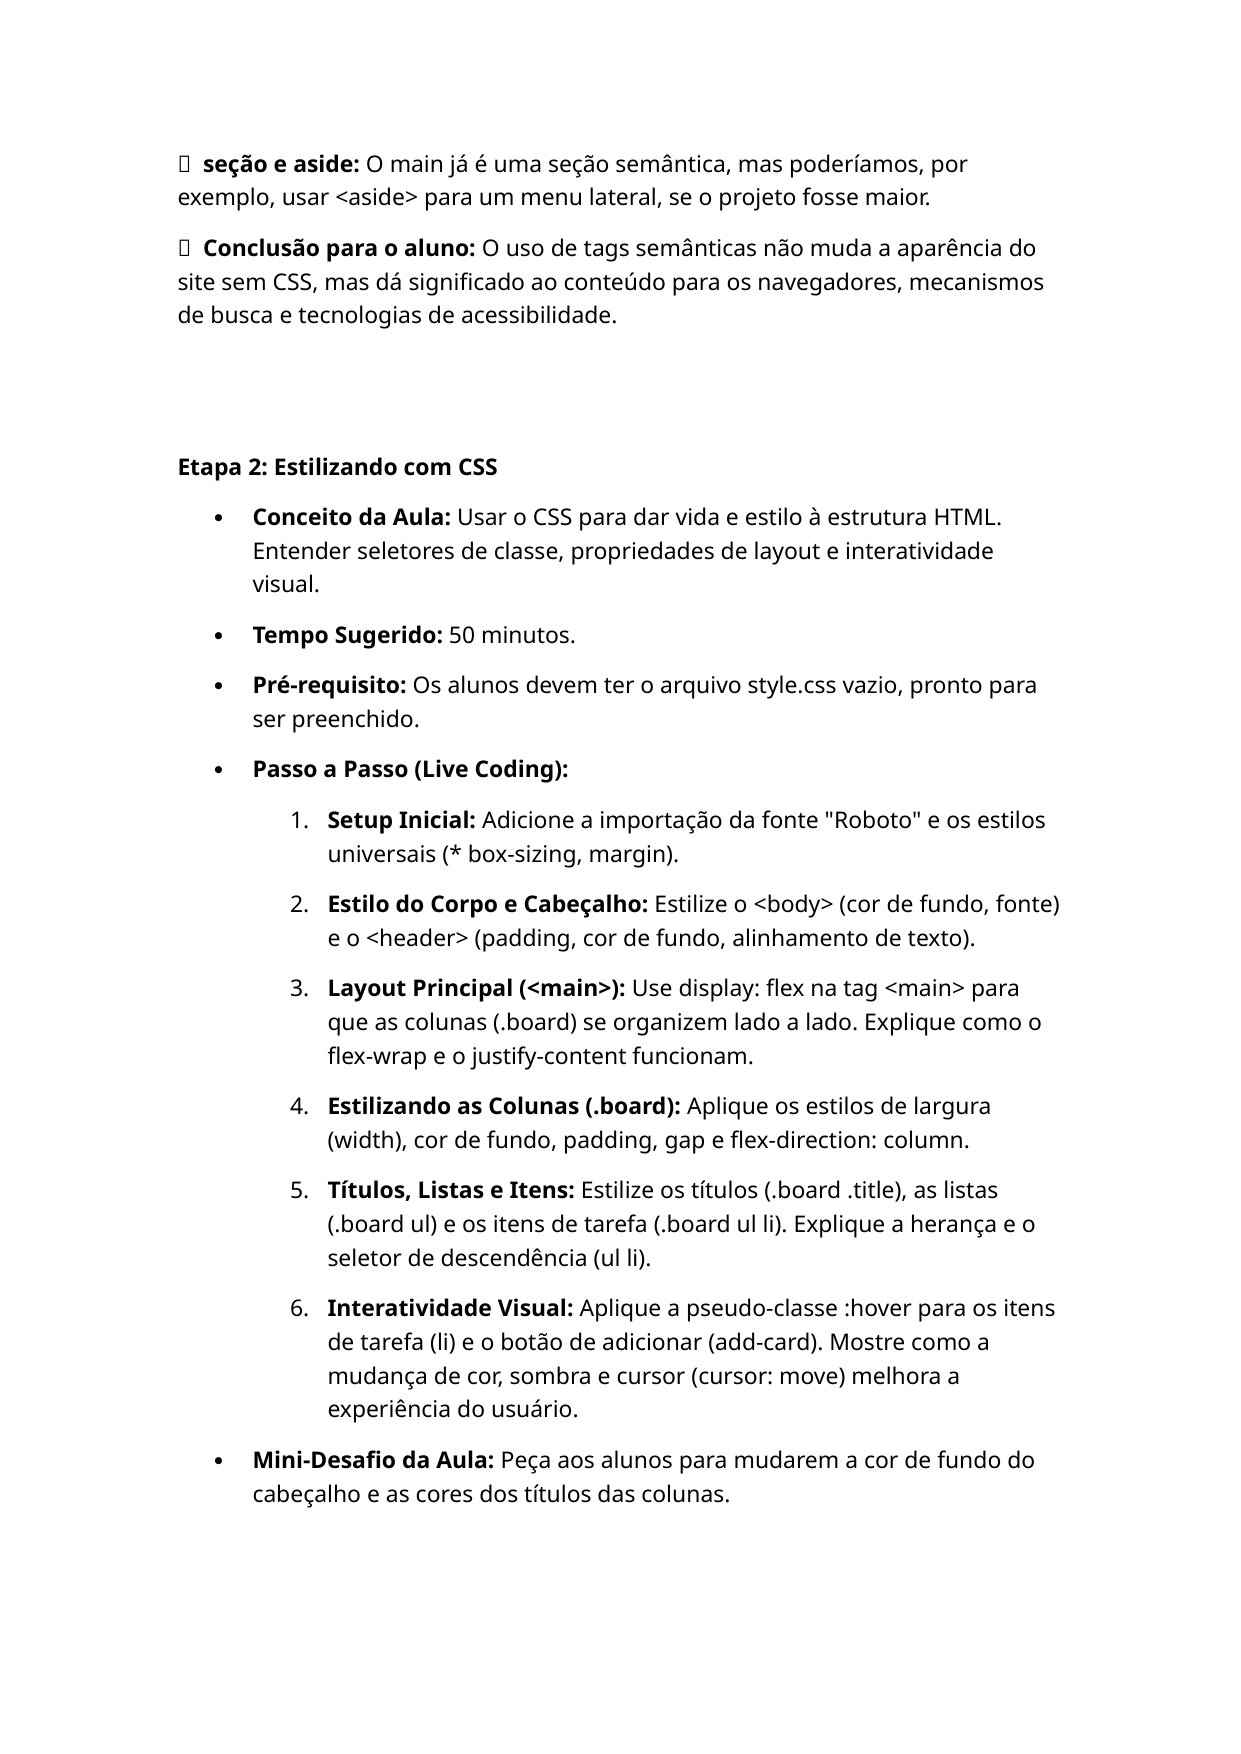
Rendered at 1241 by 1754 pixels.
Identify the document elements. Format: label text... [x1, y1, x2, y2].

list Interatividade Visual: Aplique a pseudo-classe :hover para os itens de tarefa (li) e o botão de adicionar (add-card). Mostre como a mudança de cor, sombra e cursor (cursor: move) melhora a experiência do usuário. [290, 1292, 1063, 1425]
text  seção e aside: O main já é uma seção semântica, mas poderíamos, por exemplo, usar <aside> para um menu lateral, se o projeto fosse maior. [177, 148, 1063, 213]
list Passo a Passo (Live Coding): [215, 753, 1063, 785]
list Estilizando as Colunas (.board): Aplique os estilos de largura (width), cor de fundo, padding, gap e flex-direction: column. [290, 1090, 1063, 1155]
list Estilo do Corpo e Cabeçalho: Estilize o <body> (cor de fundo, fonte) e o <header> (padding, cor de fundo, alinhamento de texto). [290, 888, 1063, 953]
text Etapa 2: Estilizando com CSS [177, 451, 1063, 482]
list Layout Principal (<main>): Use display: flex na tag <main> para que as colunas (.board) se organizem lado a lado. Explique como o flex-wrap e o justify-content funcionam. [290, 972, 1063, 1071]
text  Conclusão para o aluno: O uso de tags semânticas não muda a aparência do site sem CSS, mas dá significado ao conteúdo para os navegadores, mecanismos de busca e tecnologias de acessibilidade. [177, 232, 1063, 331]
list Mini-Desafio da Aula: Peça aos alunos para mudarem a cor de fundo do cabeçalho e as cores dos títulos das colunas. [215, 1444, 1063, 1509]
list Conceito da Aula: Usar o CSS para dar vida e estilo à estrutura HTML. Entender seletores de classe, propriedades de layout e interatividade visual. [215, 501, 1063, 600]
list Títulos, Listas e Itens: Estilize os títulos (.board .title), as listas (.board ul) e os itens de tarefa (.board ul li). Explique a herança e o seletor de descendência (ul li). [290, 1174, 1063, 1273]
list Pré-requisito: Os alunos devem ter o arquivo style.css vazio, pronto para ser preenchido. [215, 669, 1063, 734]
list Setup Inicial: Adicione a importação da fonte "Roboto" e os estilos universais (* box-sizing, margin). [290, 804, 1063, 869]
list Tempo Sugerido: 50 minutos. [215, 619, 1063, 650]
